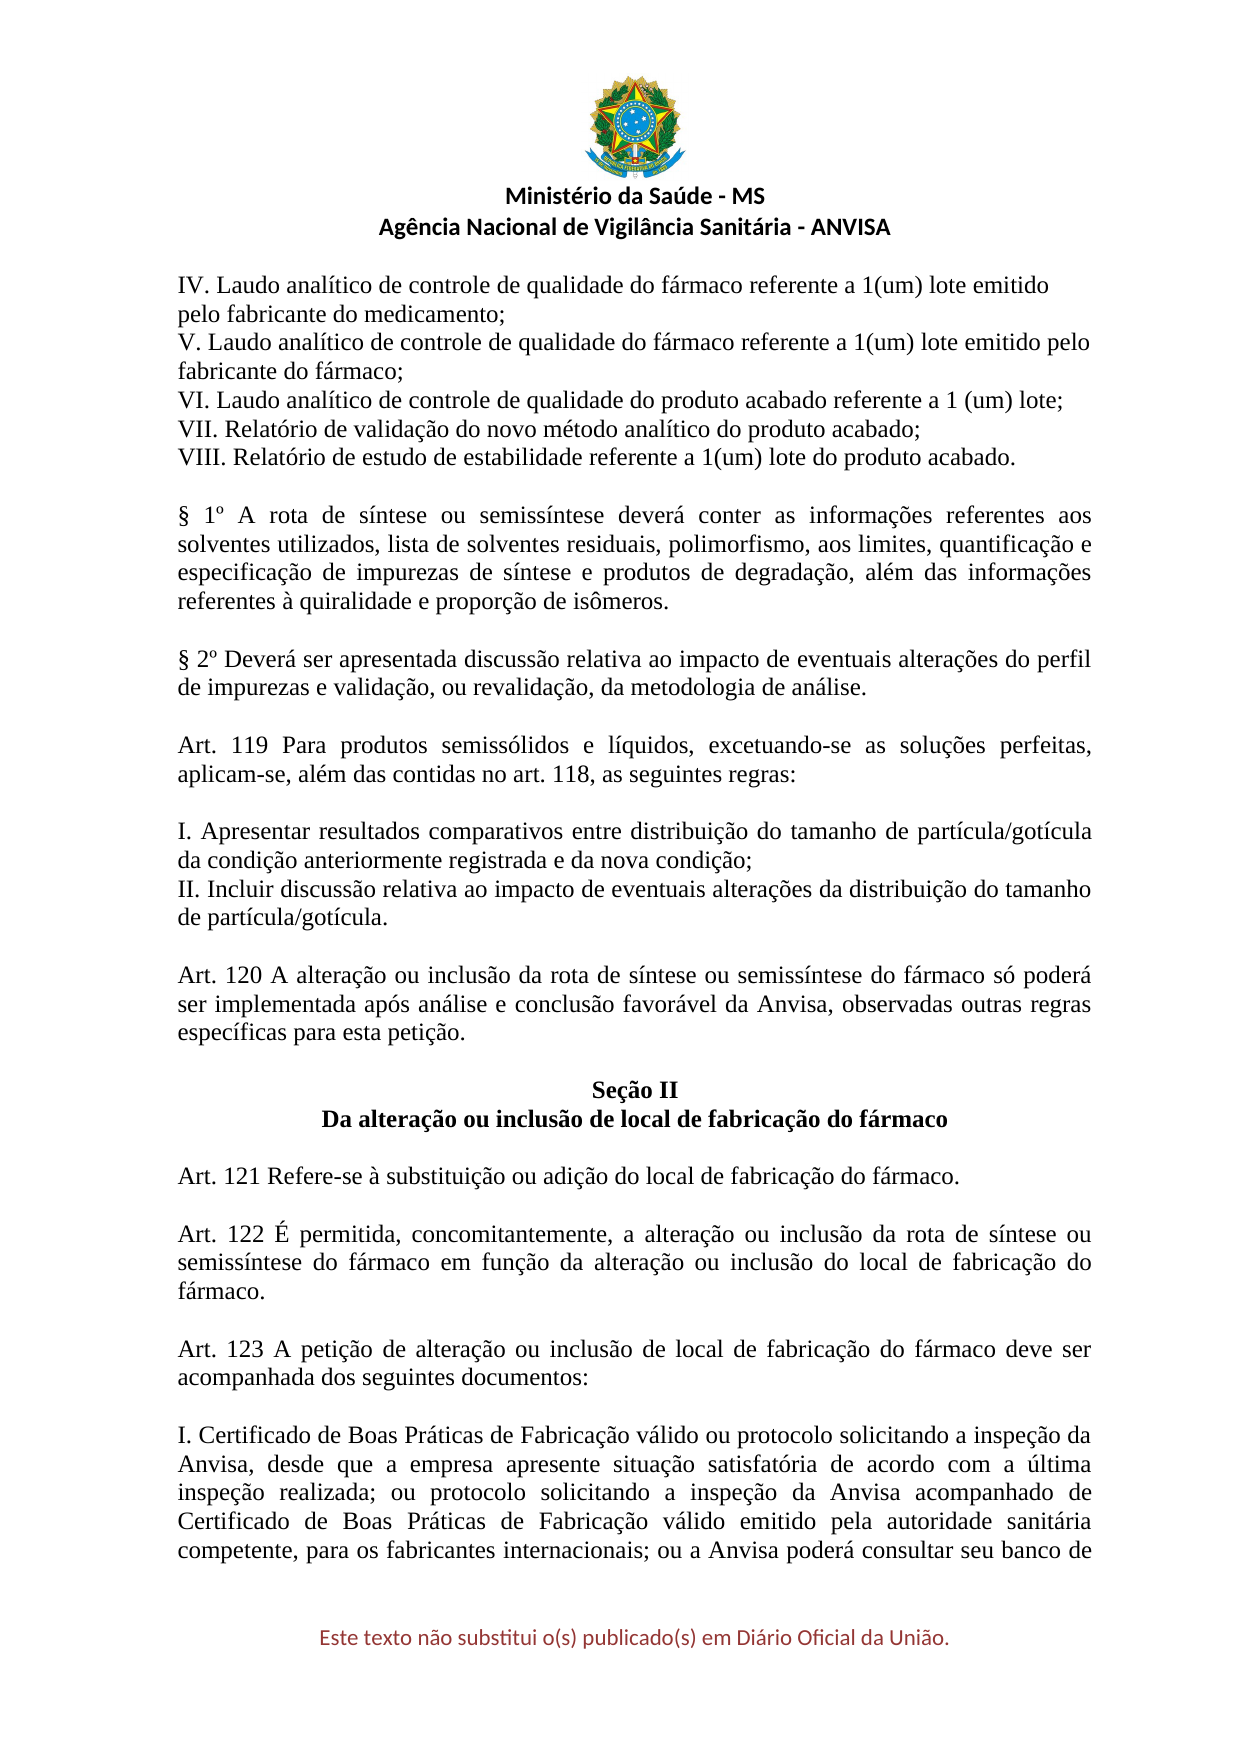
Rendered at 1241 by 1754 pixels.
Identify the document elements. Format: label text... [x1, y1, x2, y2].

picture [581, 73, 689, 181]
text Art. 121 Refere-se à substituição ou adição do local de fabricação do fármaco. [177, 1161, 1093, 1190]
text Art. 119 Para produtos semissólidos e líquidos, excetuando-se as soluções perfeitas, aplicam-se, além das contidas no art. 118, as seguintes regras: [177, 730, 1093, 787]
text VII. Relatório de validação do novo método analítico do produto acabado; [177, 414, 1093, 442]
text § 1º A rota de síntese ou semissíntese deverá conter as informações referentes aos solventes utilizados, lista de solventes residuais, polimorfismo, aos limites, quantificação e especificação de impurezas de síntese e produtos de degradação, além das informações referentes à quiralidade e proporção de isômeros. [177, 500, 1093, 615]
text Art. 123 A petição de alteração ou inclusão de local de fabricação do fármaco deve ser acompanhada dos seguintes documentos: [177, 1334, 1093, 1391]
text VI. Laudo analítico de controle de qualidade do produto acabado referente a 1 (um) lote; [177, 385, 1093, 414]
text II. Incluir discussão relativa ao impacto de eventuais alterações da distribuição do tamanho de partícula/gotícula. [177, 874, 1093, 931]
text Da alteração ou inclusão de local de fabricação do fármaco [177, 1104, 1093, 1132]
text VIII. Relatório de estudo de estabilidade referente a 1(um) lote do produto acabado. [177, 442, 1093, 471]
text Seção II [177, 1075, 1093, 1104]
text Art. 120 A alteração ou inclusão da rota de síntese ou semissíntese do fármaco só poderá ser implementada após análise e conclusão favorável da Anvisa, observadas outras regras específicas para esta petição. [177, 960, 1093, 1046]
text I. Apresentar resultados comparativos entre distribuição do tamanho de partícula/gotícula da condição anteriormente registrada e da nova condição; [177, 816, 1093, 874]
text V. Laudo analítico de controle de qualidade do fármaco referente a 1(um) lote emitido pelo fabricante do fármaco; [177, 327, 1093, 385]
text Art. 122 É permitida, concomitantemente, a alteração ou inclusão da rota de síntese ou semissíntese do fármaco em função da alteração ou inclusão do local de fabricação do fármaco. [177, 1219, 1093, 1305]
text IV. Laudo analítico de controle de qualidade do fármaco referente a 1(um) lote emitido pelo fabricante do medicamento; [177, 270, 1093, 327]
text § 2º Deverá ser apresentada discussão relativa ao impacto de eventuais alterações do perfil de impurezas e validação, ou revalidação, da metodologia de análise. [177, 644, 1093, 701]
